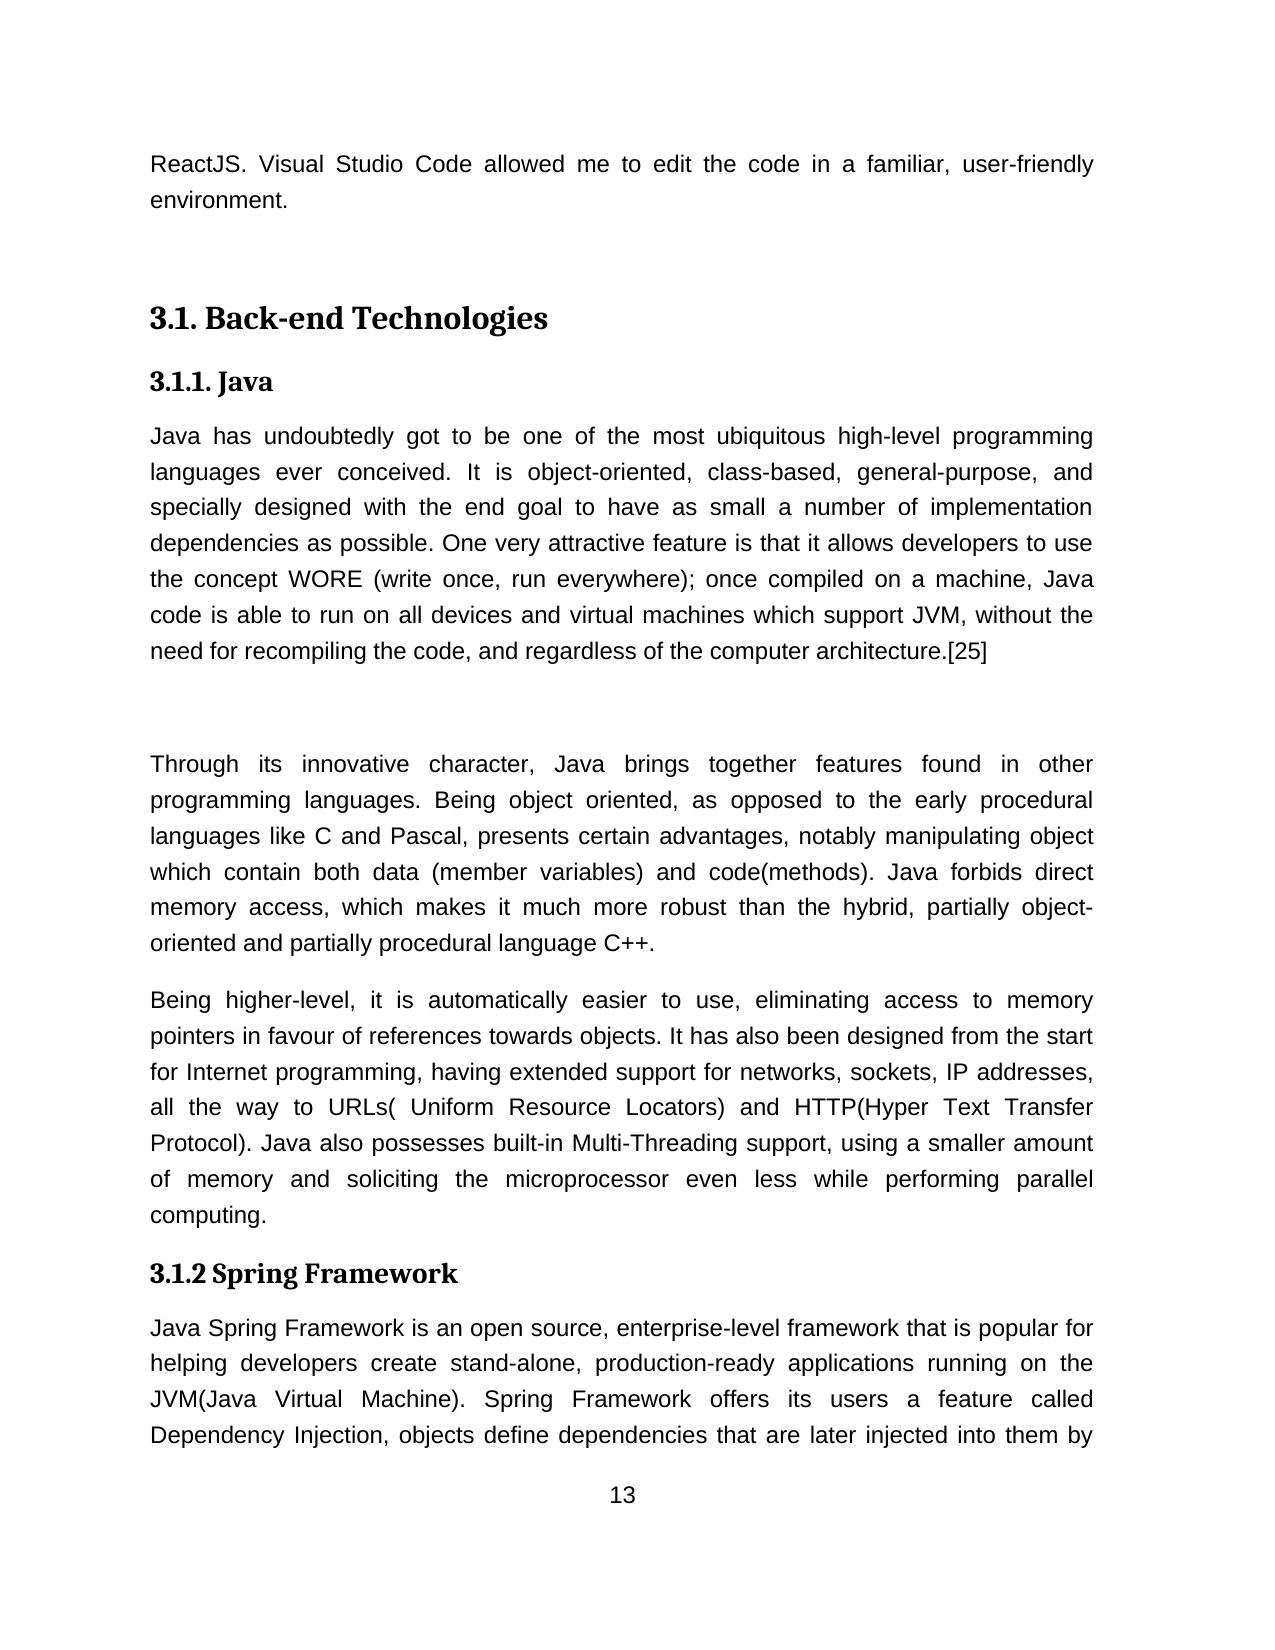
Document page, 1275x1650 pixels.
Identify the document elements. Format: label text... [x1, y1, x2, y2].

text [150, 150, 1095, 213]
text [150, 1313, 1095, 1449]
subtitle 3.1.1. Java [150, 366, 1095, 399]
subtitle 3.1.2 Spring Framework [150, 1257, 1095, 1291]
text Java has undoubtedly got to be one of the most ubiquitous high-level programming languages ever conceived. It is object-oriented, class-based, general-purpose, and specially designed with the end goal to have as small a number of implementation dependencies as possible. One very attractive feature is that it allows developers to use the concept WORE (write once, run everywhere); once compiled on a machine, Java code is able to run on all devices and virtual machines which support JVM, without the need for recompiling the code, and regardless of the computer architecture.[25] [150, 422, 1095, 664]
text Being higher-level, it is automatically easier to use, eliminating access to memory pointers in favour of references towards objects. It has also been designed from the start for Internet programming, having extended support for networks, sockets, IP addresses, all the way to URLs( Uniform Resource Locators) and HTTP(Hyper Text Transfer Protocol). Java also possesses built-in Multi-Threading support, using a smaller amount of memory and soliciting the microprocessor even less while performing parallel computing. [150, 986, 1095, 1228]
subtitle 3.1. Back-end Technologies [150, 299, 1095, 337]
text Through its innovative character, Java brings together features found in other programming languages. Being object oriented, as opposed to the early procedural languages like C and Pascal, presents certain advantages, notably manipulating object which contain both data (member variables) and code(methods). Java forbids direct memory access, which makes it much more robust than the hybrid, partially object-oriented and partially procedural language C++. [150, 750, 1095, 957]
